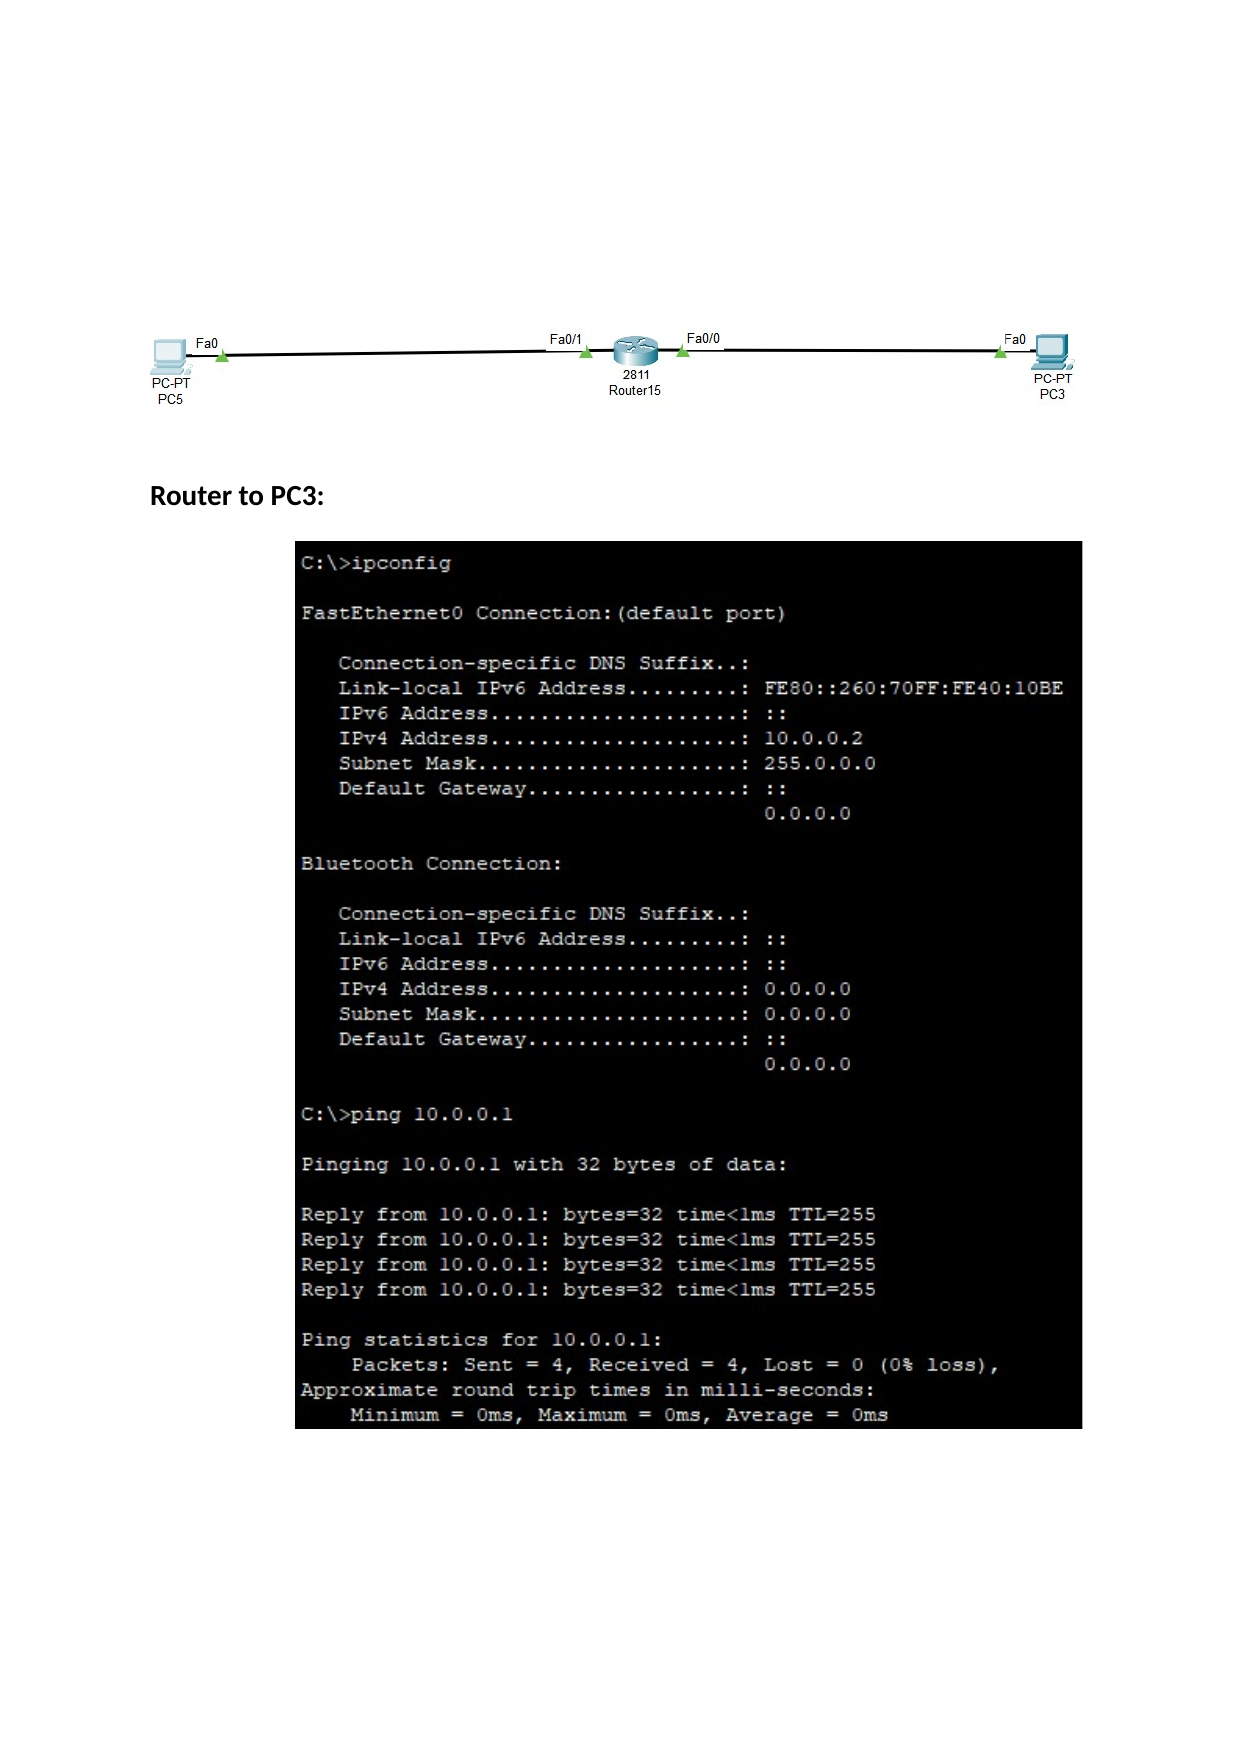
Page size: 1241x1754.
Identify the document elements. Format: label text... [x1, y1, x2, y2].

picture [295, 541, 1083, 1429]
picture [150, 279, 1091, 477]
text Router to PC3: [150, 477, 1090, 513]
